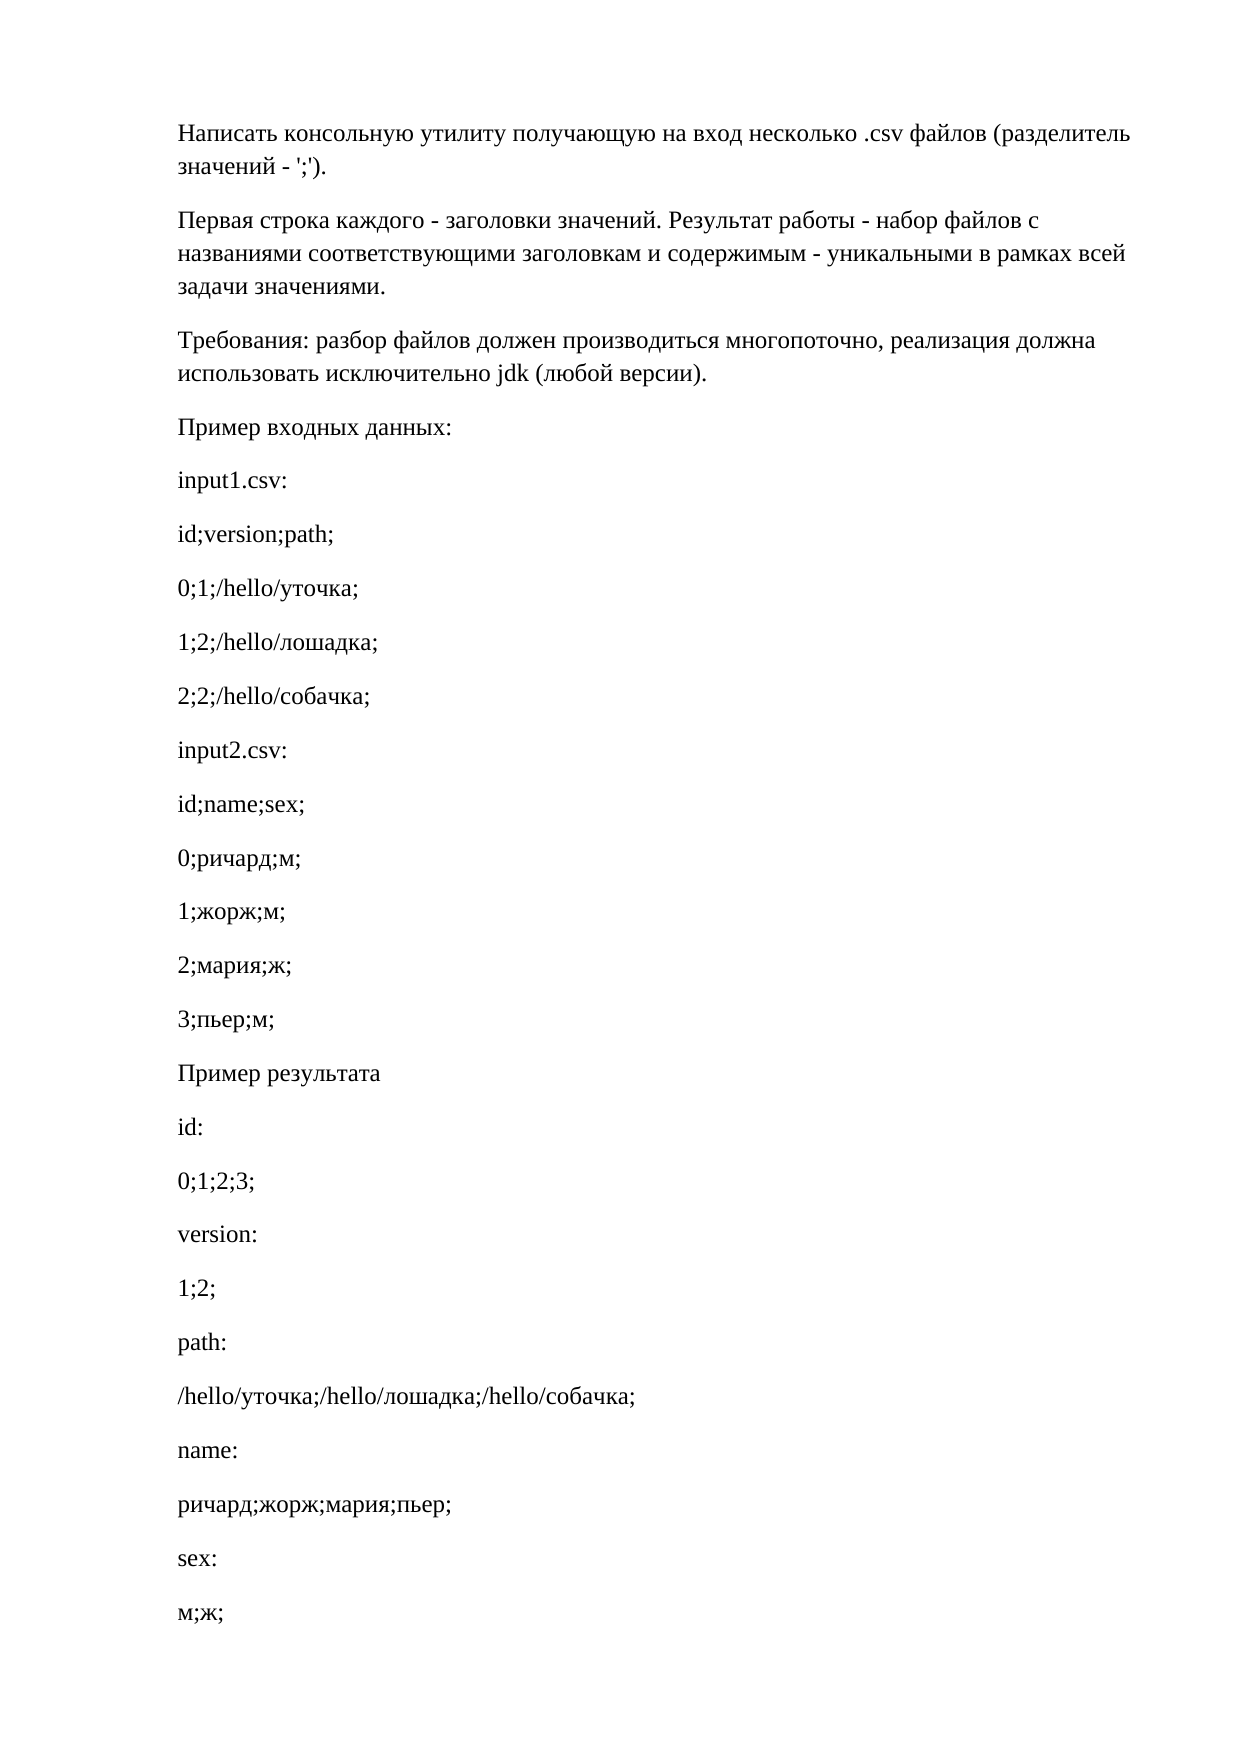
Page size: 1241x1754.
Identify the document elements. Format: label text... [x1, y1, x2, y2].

text 3;пьер;м; [177, 1004, 1152, 1033]
text name: [177, 1435, 1152, 1464]
text 1;2; [177, 1273, 1152, 1302]
text 0;ричард;м; [177, 843, 1152, 871]
text path: [177, 1327, 1152, 1356]
text id: [177, 1112, 1152, 1141]
text version: [177, 1219, 1152, 1248]
text id;name;sex; [177, 789, 1152, 817]
text 1;2;/hello/лошадка; [177, 627, 1152, 656]
text 1;жорж;м; [177, 896, 1152, 925]
text id;version;path; [177, 519, 1152, 548]
text 2;мария;ж; [177, 950, 1152, 979]
text Написать консольную утилиту получающую на вход несколько .csv файлов (разделитель значений - ';'). [177, 118, 1152, 180]
text 0;1;2;3; [177, 1166, 1152, 1194]
text Пример результата [177, 1058, 1152, 1087]
text sex: [177, 1543, 1152, 1571]
text Первая строка каждого - заголовки значений. Результат работы - набор файлов с названиями соответствующими заголовкам и содержимым - уникальными в рамках всей задачи значениями. [177, 205, 1152, 300]
text м;ж; [177, 1597, 1152, 1625]
text Пример входных данных: [177, 412, 1152, 441]
text ричард;жорж;мария;пьер; [177, 1489, 1152, 1518]
text 0;1;/hello/уточка; [177, 573, 1152, 602]
text Требования: разбор файлов должен производиться многопоточно, реализация должна использовать исключительно jdk (любой версии). [177, 325, 1152, 387]
text 2;2;/hello/собачка; [177, 681, 1152, 710]
text input1.csv: [177, 466, 1152, 494]
text input2.csv: [177, 735, 1152, 764]
text /hello/уточка;/hello/лошадка;/hello/собачка; [177, 1381, 1152, 1410]
